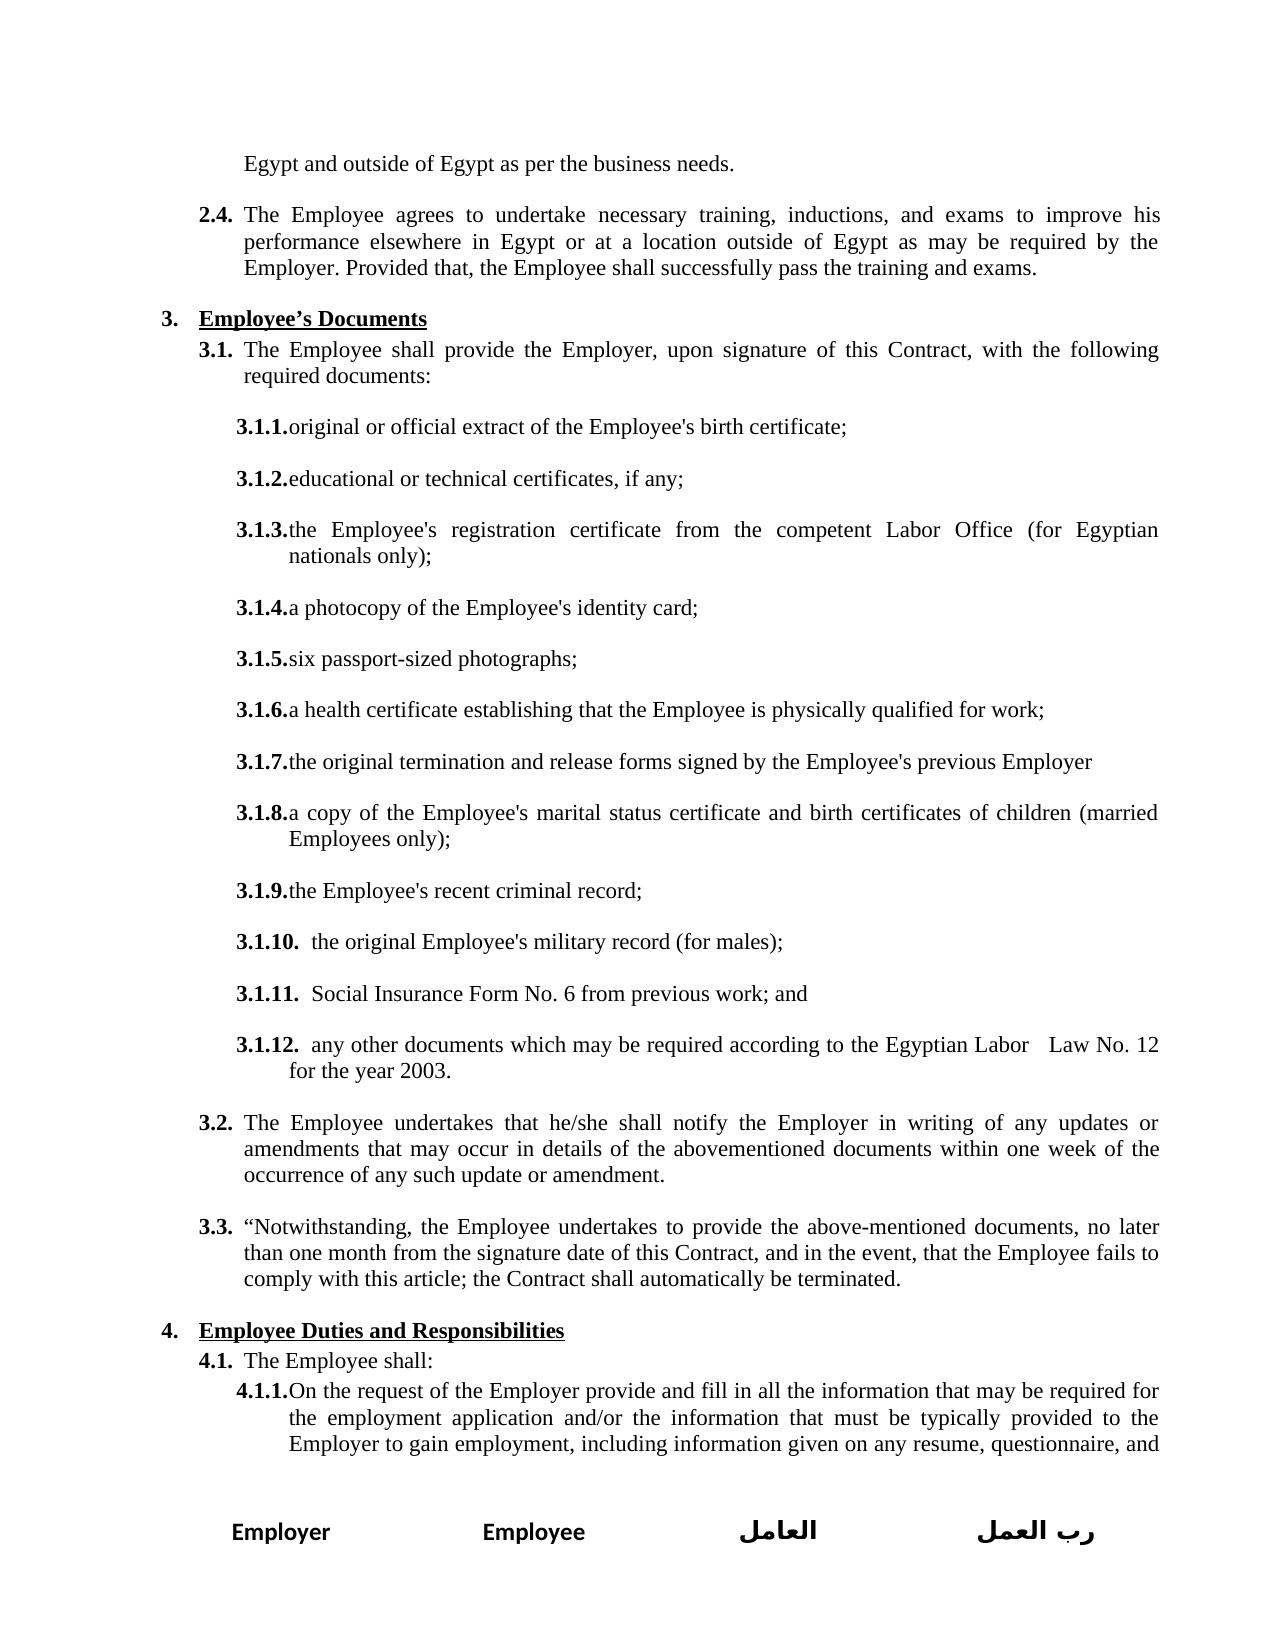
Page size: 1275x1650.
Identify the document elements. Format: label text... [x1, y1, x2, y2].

table_cell The Employee agrees to undertake necessary training, inductions, and exams to improve his performance elsewhere in Egypt or at a location outside of Egypt as may be required by the Employer. Provided that, the Employee shall successfully pass the training and exams. [150, 201, 1172, 305]
table_cell Employee’s Documents [150, 305, 1172, 336]
table_cell educational or technical certificates, if any; [150, 465, 1172, 516]
table_cell the original Employee's military record (for males); [150, 928, 1172, 979]
table_cell the Employee's registration certificate from the competent Labor Office (for Egyptian nationals only); [150, 516, 1172, 594]
table_cell Employee Duties and Responsibilities [150, 1317, 1172, 1347]
table_cell the Employee's recent criminal record; [150, 877, 1172, 928]
table_cell The Employee shall provide the Employer, upon signature of this Contract, with the following required documents: [150, 336, 1172, 413]
table_cell the original termination and release forms signed by the Employee's previous Employer [150, 748, 1172, 799]
table_cell The Employee shall: [150, 1347, 1172, 1377]
table_cell a health certificate establishing that the Employee is physically qualified for work; [150, 696, 1172, 748]
table_cell “Notwithstanding, the Employee undertakes to provide the above-mentioned documents, no later than one month from the signature date of this Contract, and in the event, that the Employee fails to comply with this article; the Contract shall automatically be terminated. [150, 1213, 1172, 1317]
table_cell The Employee undertakes that he/she shall notify the Employer in writing of any updates or amendments that may occur in details of the abovementioned documents within one week of the occurrence of any such update or amendment. [150, 1109, 1172, 1213]
table_cell a photocopy of the Employee's identity card; [150, 594, 1172, 645]
table_cell original or official extract of the Employee's birth certificate; [150, 413, 1172, 465]
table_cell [150, 150, 1172, 201]
table_cell Social Insurance Form No. 6 from previous work; and [150, 980, 1172, 1031]
table_cell a copy of the Employee's marital status certificate and birth certificates of children (married Employees only); [150, 799, 1172, 877]
table_cell any other documents which may be required according to the Egyptian Labor Law No. 12 for the year 2003. [150, 1031, 1172, 1109]
table_cell six passport-sized photographs; [150, 645, 1172, 696]
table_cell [150, 1377, 1172, 1456]
